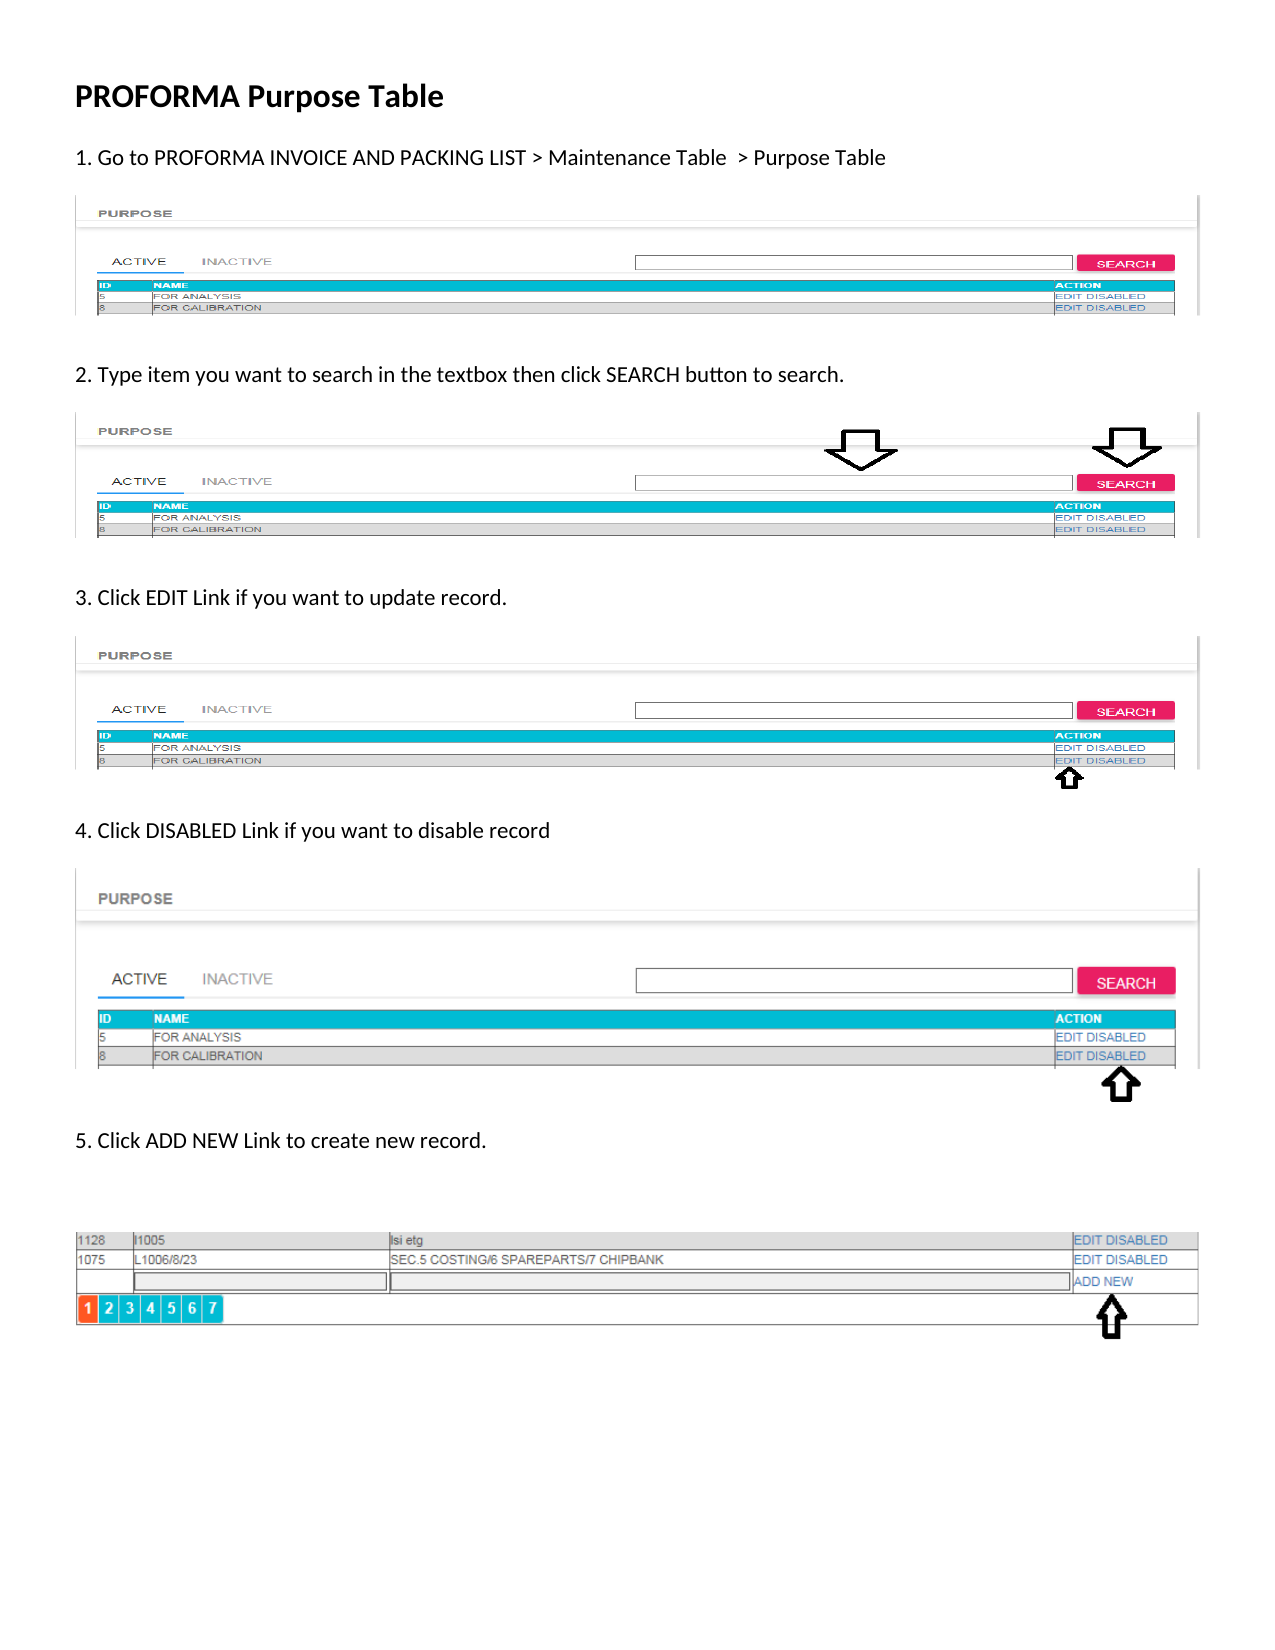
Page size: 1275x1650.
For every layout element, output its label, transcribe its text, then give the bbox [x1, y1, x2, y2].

picture [75, 412, 1200, 558]
picture [75, 868, 1200, 1102]
picture [75, 195, 1200, 335]
text 2. Type item you want to search in the textbox then click SEARCH button to search. [75, 360, 1200, 388]
picture [75, 1232, 1199, 1346]
text 4. Click DISABLED Link if you want to disable record [75, 816, 1200, 844]
text 1. Go to PROFORMA INVOICE AND PACKING LIST > Maintenance Table > Purpose Table [75, 143, 1200, 171]
text 5. Click ADD NEW Link to create new record. [75, 1127, 1200, 1154]
picture [75, 636, 1200, 791]
text PROFORMA Purpose Table [75, 75, 1200, 116]
text 3. Click EDIT Link if you want to update record. [75, 583, 1200, 611]
